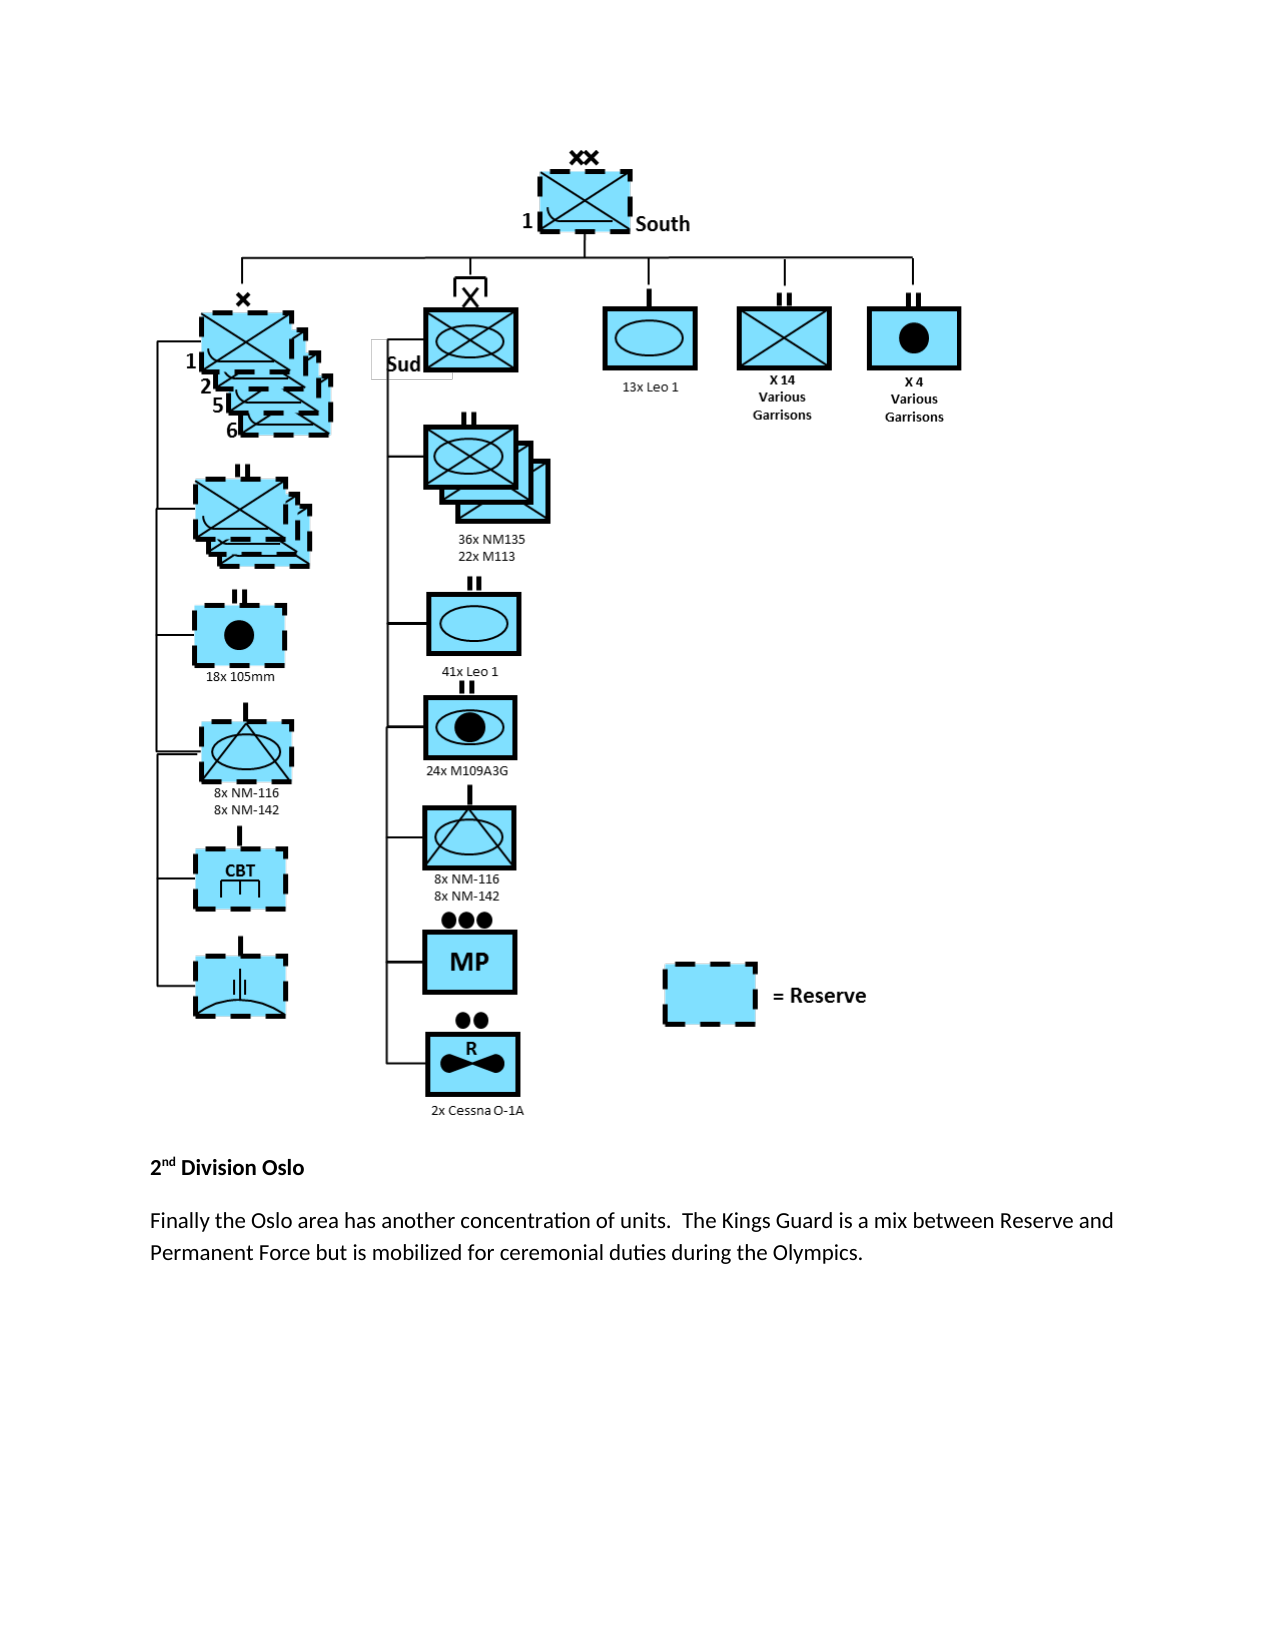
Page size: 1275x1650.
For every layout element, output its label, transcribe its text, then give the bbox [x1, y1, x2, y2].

text Finally the Oslo area has another concentration of units. The Kings Guard is a mix between Reserve and Permanent Force but is mobilized for ceremonial duties during the Olympics. [150, 1206, 1125, 1266]
picture [155, 150, 962, 1129]
text 2nd Division Oslo [150, 1153, 1125, 1181]
